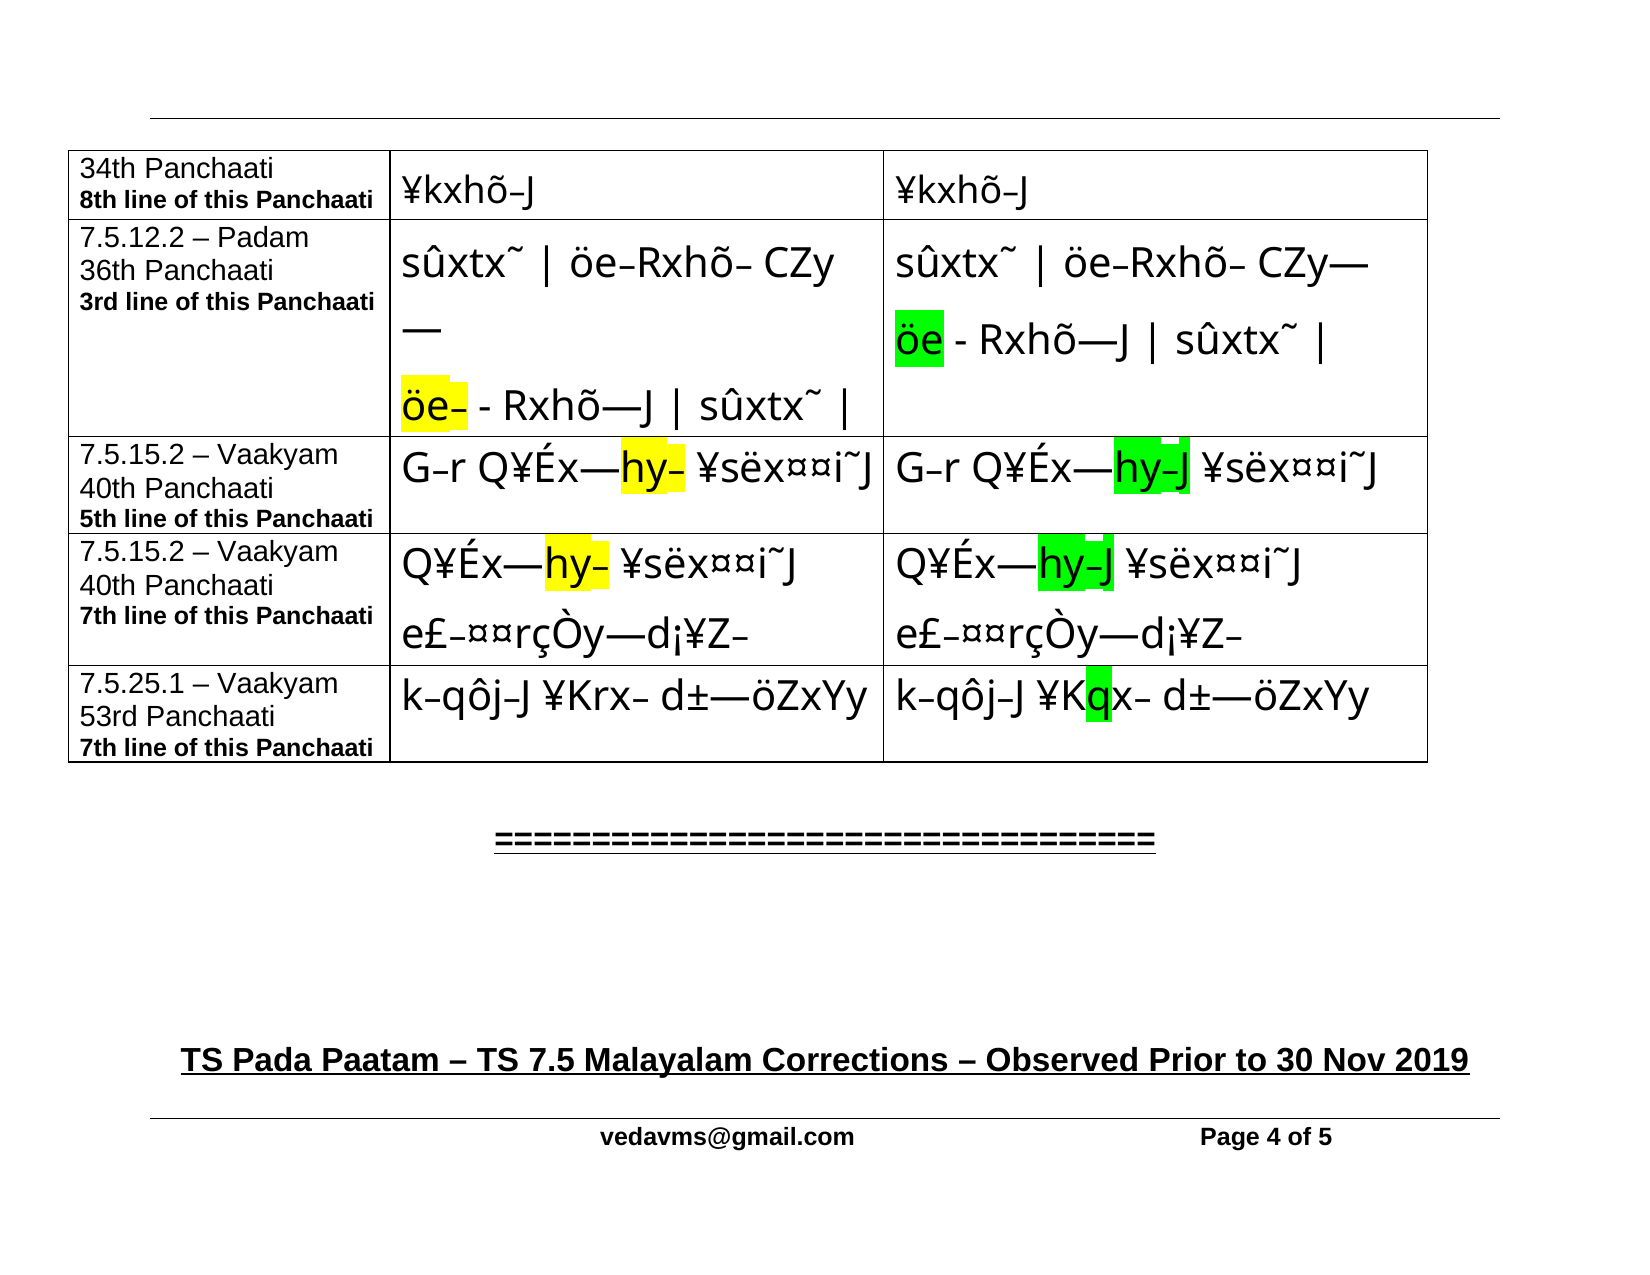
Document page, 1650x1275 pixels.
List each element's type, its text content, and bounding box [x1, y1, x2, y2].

table_cell k–qôj–J ¥Kqx– d±—öZxYy [884, 666, 1427, 761]
table_cell sxi—hõ–J sûxtx „O§My—¥kxhõ–J [884, 151, 1427, 219]
table_cell sûxtx˜ | öe–Rxhõ– CZy— öe– - Rxhõ—J | sûxtx˜ | [391, 220, 883, 436]
table_cell k–qôj–J ¥Krx– d±—öZxYy [391, 666, 883, 761]
table_cell G–r Q¥Éx—hy– ¥sëx¤¤i˜J [391, 437, 883, 533]
table_cell sûxtx˜ | öe–Rxhõ– CZy— öe - Rxhõ—J | sûxtx˜ | [884, 220, 1427, 436]
text TS Pada Paatam – TS 7.5 Malayalam Corrections – Observed Prior to 30 Nov 2019 [150, 1040, 1500, 1078]
table_cell 7.5.15.2 – Vaakyam 40th Panchaati 7th line of this Panchaati [69, 534, 389, 664]
text ================================== [150, 819, 1500, 858]
table_cell Q¥Éx—hy–J ¥sëx¤¤i˜J e£–¤¤rçÒy—d¡¥Z– [884, 534, 1427, 664]
table_cell 7.5.25.1 – Vaakyam 53rd Panchaati 7th line of this Panchaati [69, 666, 389, 761]
table_cell 7.5.11.2 – Vaakyam 34th Panchaati 8th line of this Panchaati [69, 151, 389, 219]
table_cell sxi—hõ–J sûxt „O§My—¥kxhõ–J [391, 151, 883, 219]
table_cell Q¥Éx—hy– ¥sëx¤¤i˜J e£–¤¤rçÒy—d¡¥Z– [391, 534, 883, 664]
table_cell 7.5.15.2 – Vaakyam 40th Panchaati 5th line of this Panchaati [69, 437, 389, 533]
table_cell G–r Q¥Éx—hy–J ¥sëx¤¤i˜J [884, 437, 1427, 533]
table_cell 7.5.12.2 – Padam 36th Panchaati 3rd line of this Panchaati [69, 220, 389, 436]
